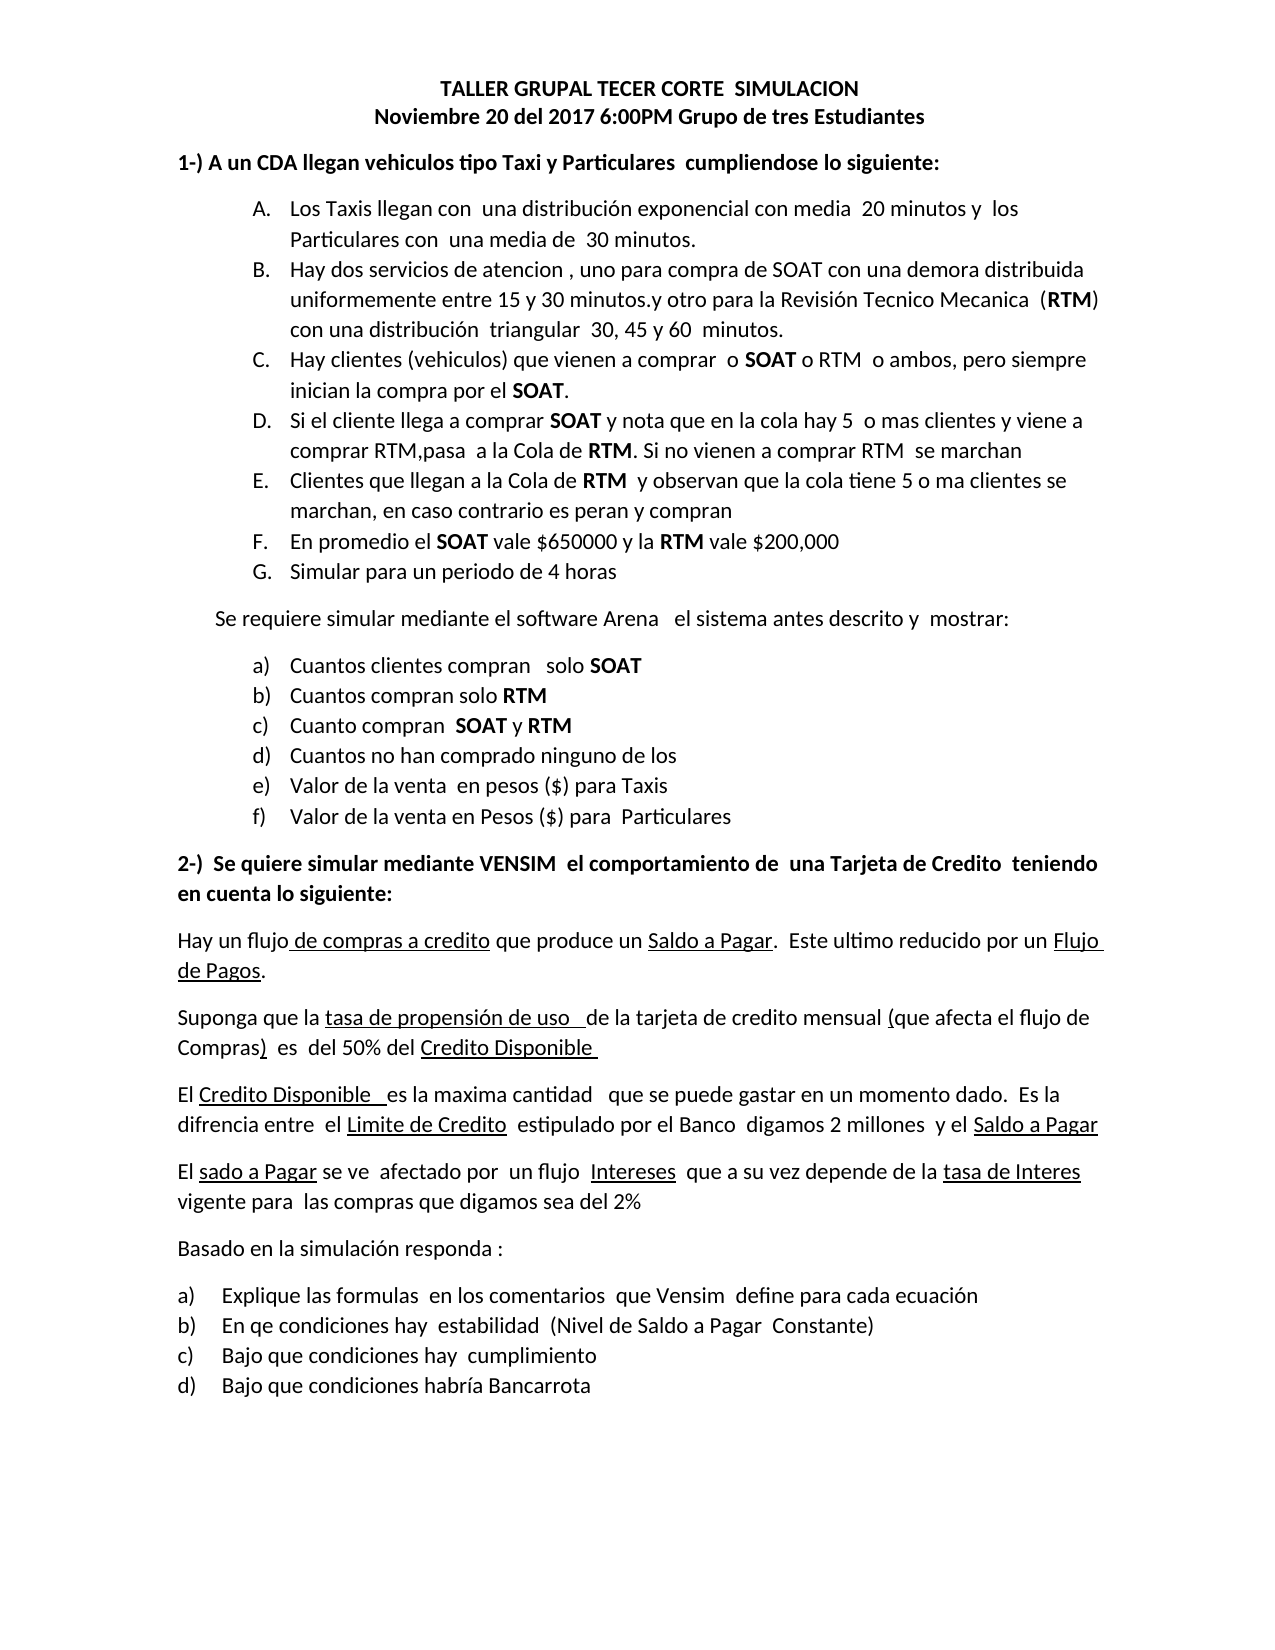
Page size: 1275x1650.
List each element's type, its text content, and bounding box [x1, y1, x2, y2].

list Bajo que condiciones habría Bancarrota [177, 1372, 1122, 1399]
list En promedio el SOAT vale $650000 y la RTM vale $200,000 [252, 527, 1122, 555]
list Simular para un periodo de 4 horas [252, 557, 1122, 585]
list Cuantos compran solo RTM [252, 681, 1122, 709]
text 2-) Se quiere simular mediante VENSIM el comportamiento de una Tarjeta de Credito teniendo en cuenta lo siguiente: [177, 849, 1122, 907]
list Valor de la venta en pesos ($) para Taxis [252, 772, 1122, 799]
list Bajo que condiciones hay cumplimiento [177, 1341, 1122, 1369]
text Basado en la simulación responda : [177, 1234, 1122, 1262]
text 1-) A un CDA llegan vehiculos tipo Taxi y Particulares cumpliendose lo siguiente: [177, 148, 1122, 176]
text Se requiere simular mediante el software Arena el sistema antes descrito y mostrar: [215, 604, 1122, 632]
list Cuantos clientes compran solo SOAT [252, 651, 1122, 679]
list Los Taxis llegan con una distribución exponencial con media 20 minutos y los Particulares con una media de 30 minutos. [252, 194, 1122, 253]
text Hay un flujo de compras a credito que produce un Saldo a Pagar. Este ultimo reducido por un Flujo de Pagos. [177, 926, 1122, 984]
list Hay dos servicios de atencion , uno para compra de SOAT con una demora distribuida uniformemente entre 15 y 30 minutos.y otro para la Revisión Tecnico Mecanica (RTM) con una distribución triangular 30, 45 y 60 minutos. [252, 255, 1122, 343]
list Cuantos no han comprado ninguno de los [252, 741, 1122, 769]
text El Credito Disponible es la maxima cantidad que se puede gastar en un momento dado. Es la difrencia entre el Limite de Credito estipulado por el Banco digamos 2 millones y el Saldo a Pagar [177, 1080, 1122, 1138]
list Valor de la venta en Pesos ($) para Particulares [252, 802, 1122, 830]
text El sado a Pagar se ve afectado por un flujo Intereses que a su vez depende de la tasa de Interes vigente para las compras que digamos sea del 2% [177, 1157, 1122, 1215]
text Suponga que la tasa de propensión de uso de la tarjeta de credito mensual (que afecta el flujo de Compras) es del 50% del Credito Disponible [177, 1003, 1122, 1061]
list Explique las formulas en los comentarios que Vensim define para cada ecuación [177, 1281, 1122, 1309]
list Si el cliente llega a comprar SOAT y nota que en la cola hay 5 o mas clientes y viene a comprar RTM,pasa a la Cola de RTM. Si no vienen a comprar RTM se marchan [252, 406, 1122, 464]
list Cuanto compran SOAT y RTM [252, 711, 1122, 739]
list Hay clientes (vehiculos) que vienen a comprar o SOAT o RTM o ambos, pero siempre inician la compra por el SOAT. [252, 346, 1122, 404]
list Clientes que llegan a la Cola de RTM y observan que la cola tiene 5 o ma clientes se marchan, en caso contrario es peran y compran [252, 466, 1122, 524]
list En qe condiciones hay estabilidad (Nivel de Saldo a Pagar Constante) [177, 1311, 1122, 1339]
